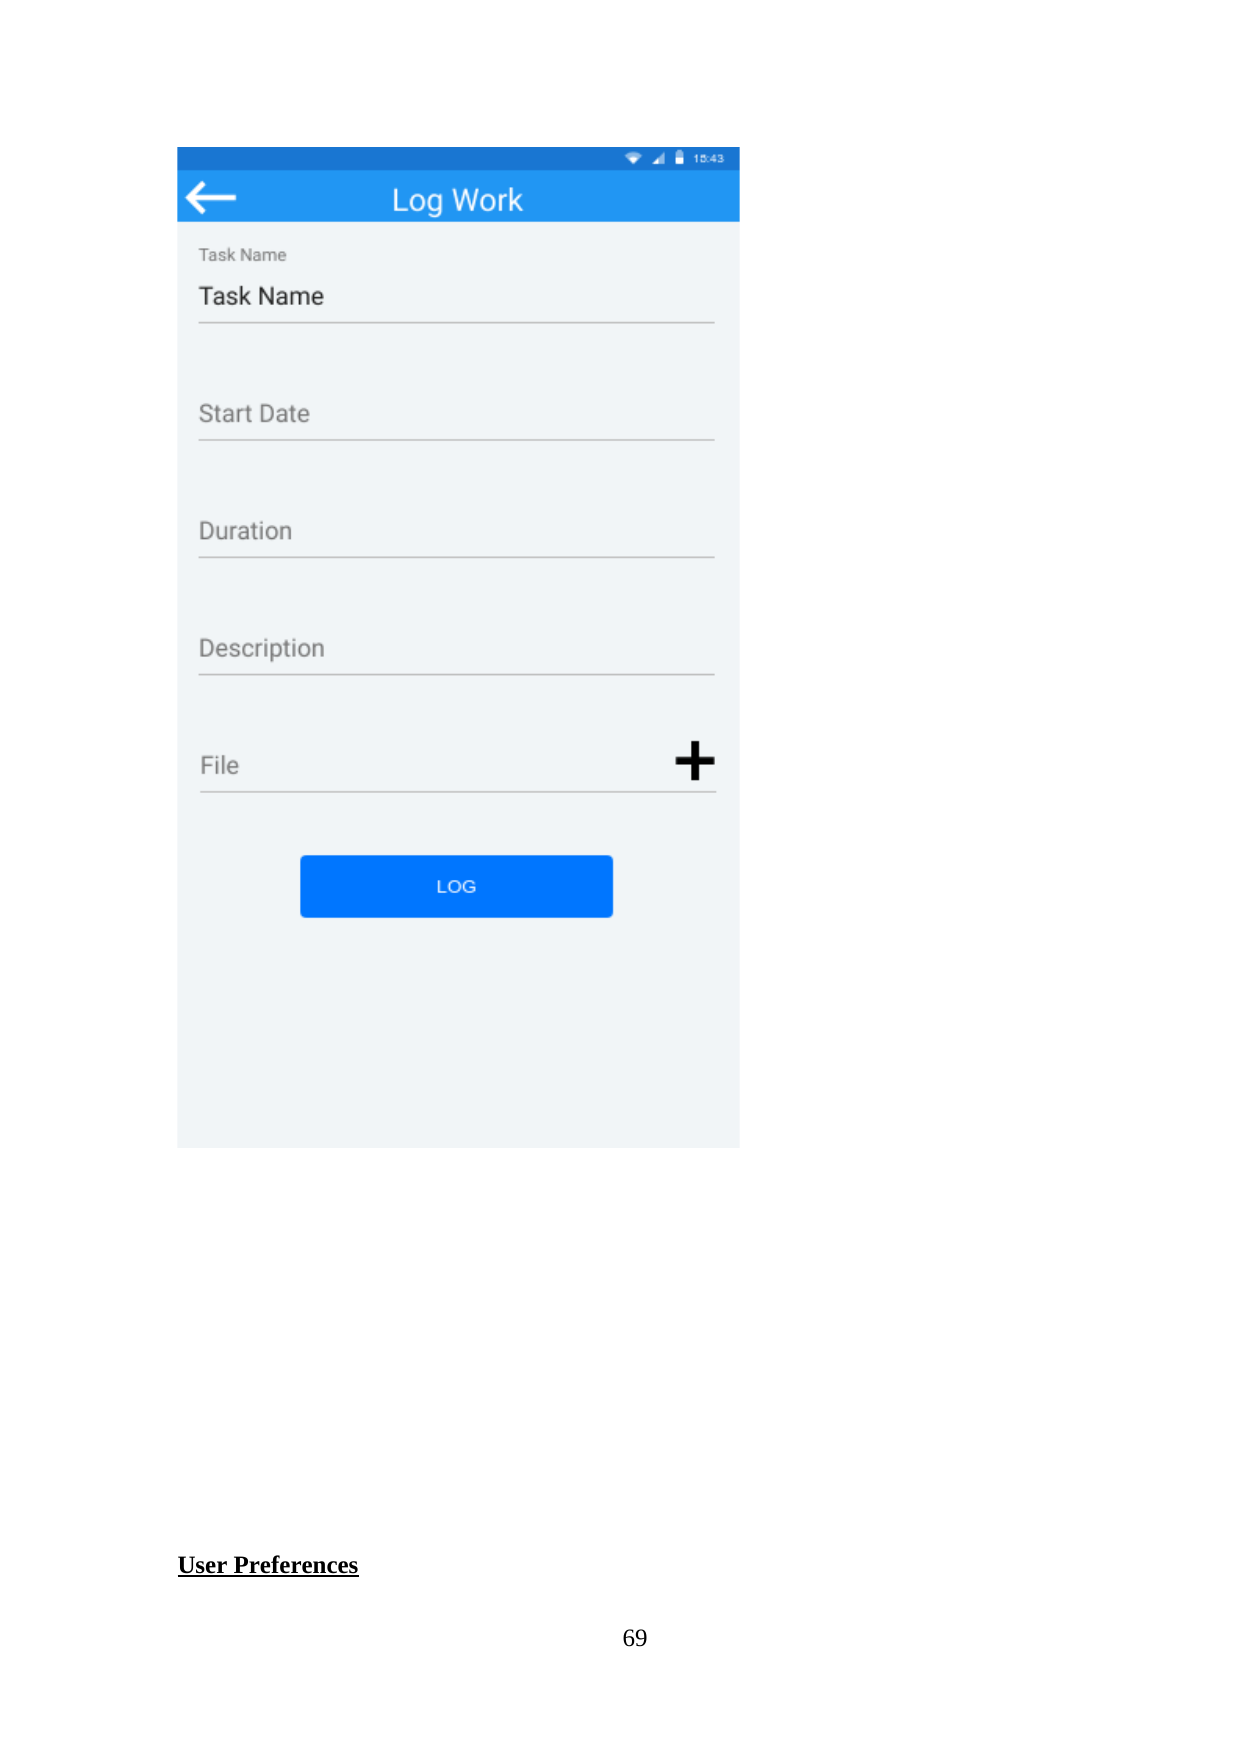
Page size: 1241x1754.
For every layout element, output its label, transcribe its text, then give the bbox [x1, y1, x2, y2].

picture [177, 147, 740, 1148]
text User Preferences [148, 1550, 1093, 1579]
